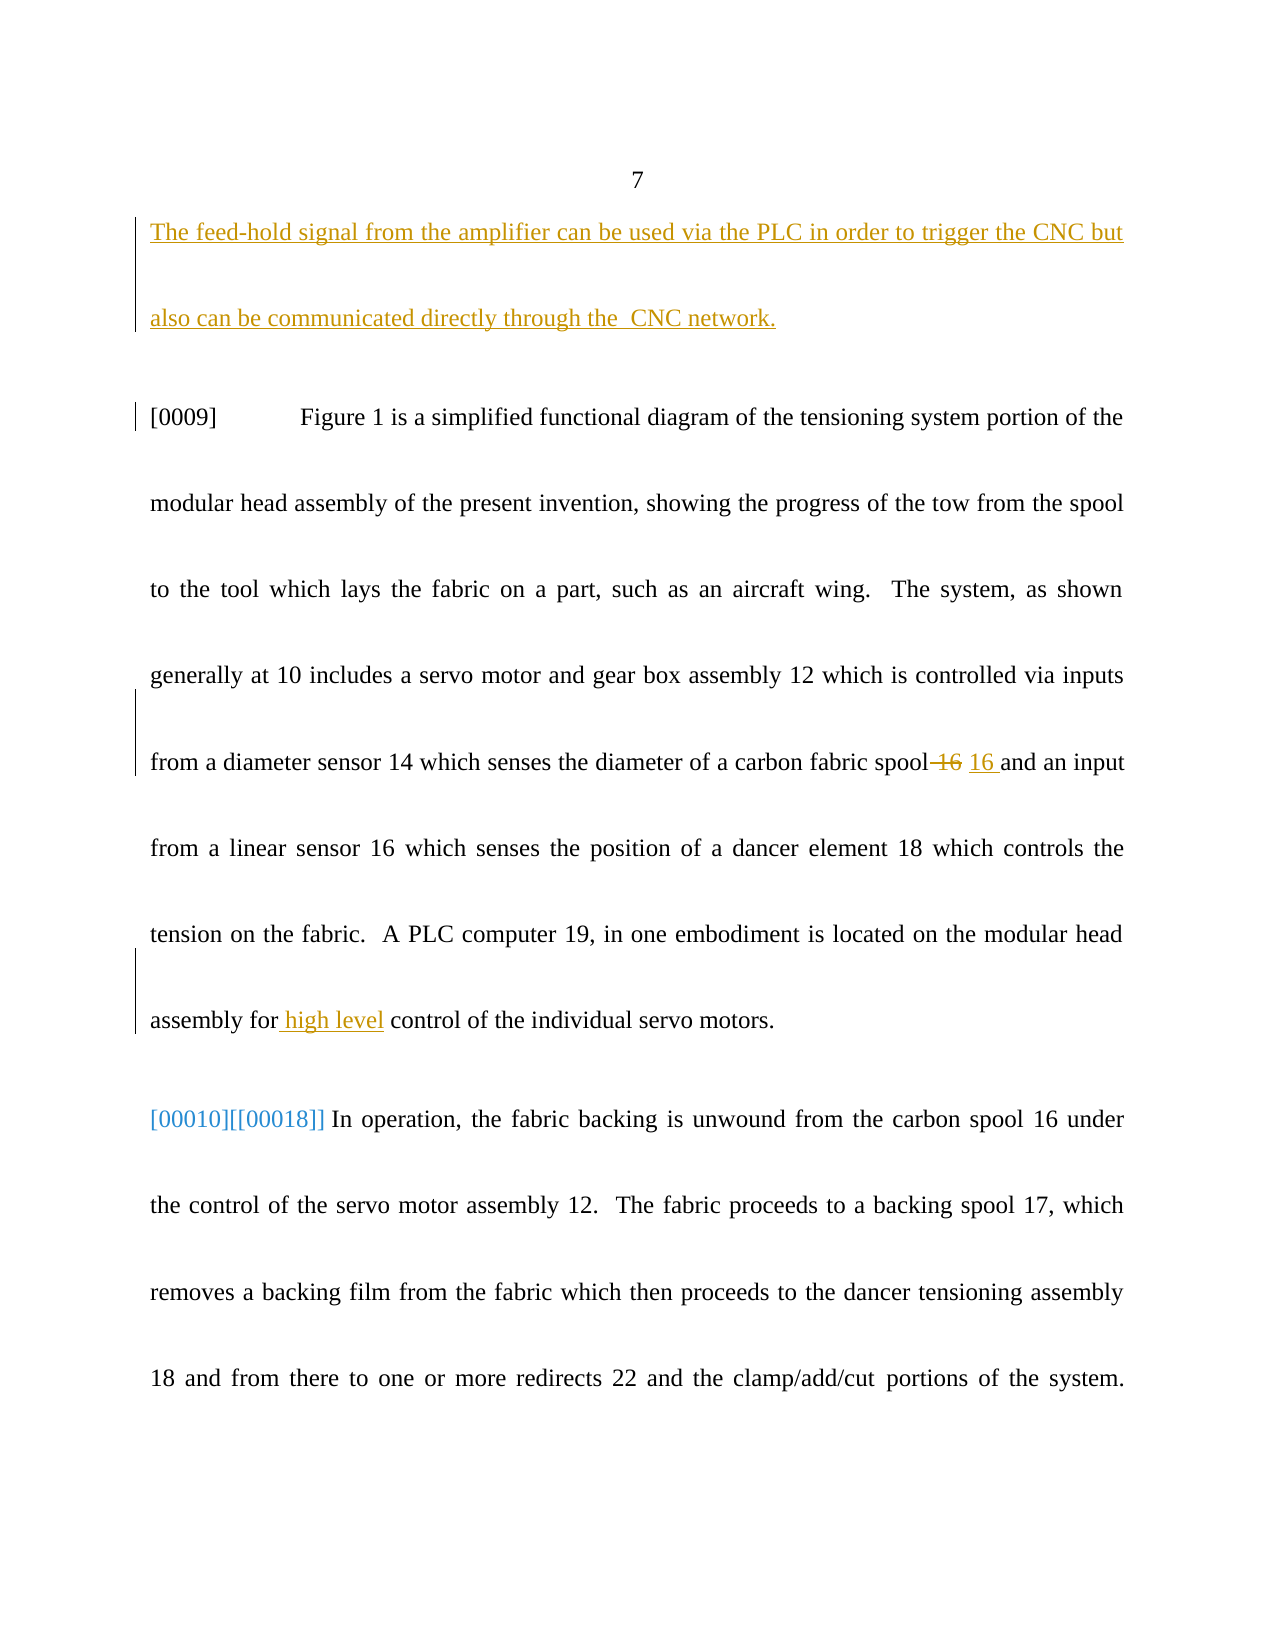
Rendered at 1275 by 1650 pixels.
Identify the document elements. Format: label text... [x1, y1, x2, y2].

list Figure 1 is a simplified functional diagram of the tensioning system portion of the modular head assembly of the present invention, showing the progress of the tow from the spool to the tool which lays the fabric on a part, such as an aircraft wing. The system, as shown generally at 10 includes a servo motor and gear box assembly 12 which is controlled via inputs from a diameter sensor 14 which senses the diameter of a carbon fabric spool and an input from a linear sensor 16 which senses the position of a dancer element 18 which controls the tension on the fabric. A PLC computer 19, in one embodiment is located on the modular head assembly for control of the individual servo motors. [150, 402, 1125, 1034]
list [150, 1104, 1125, 1392]
